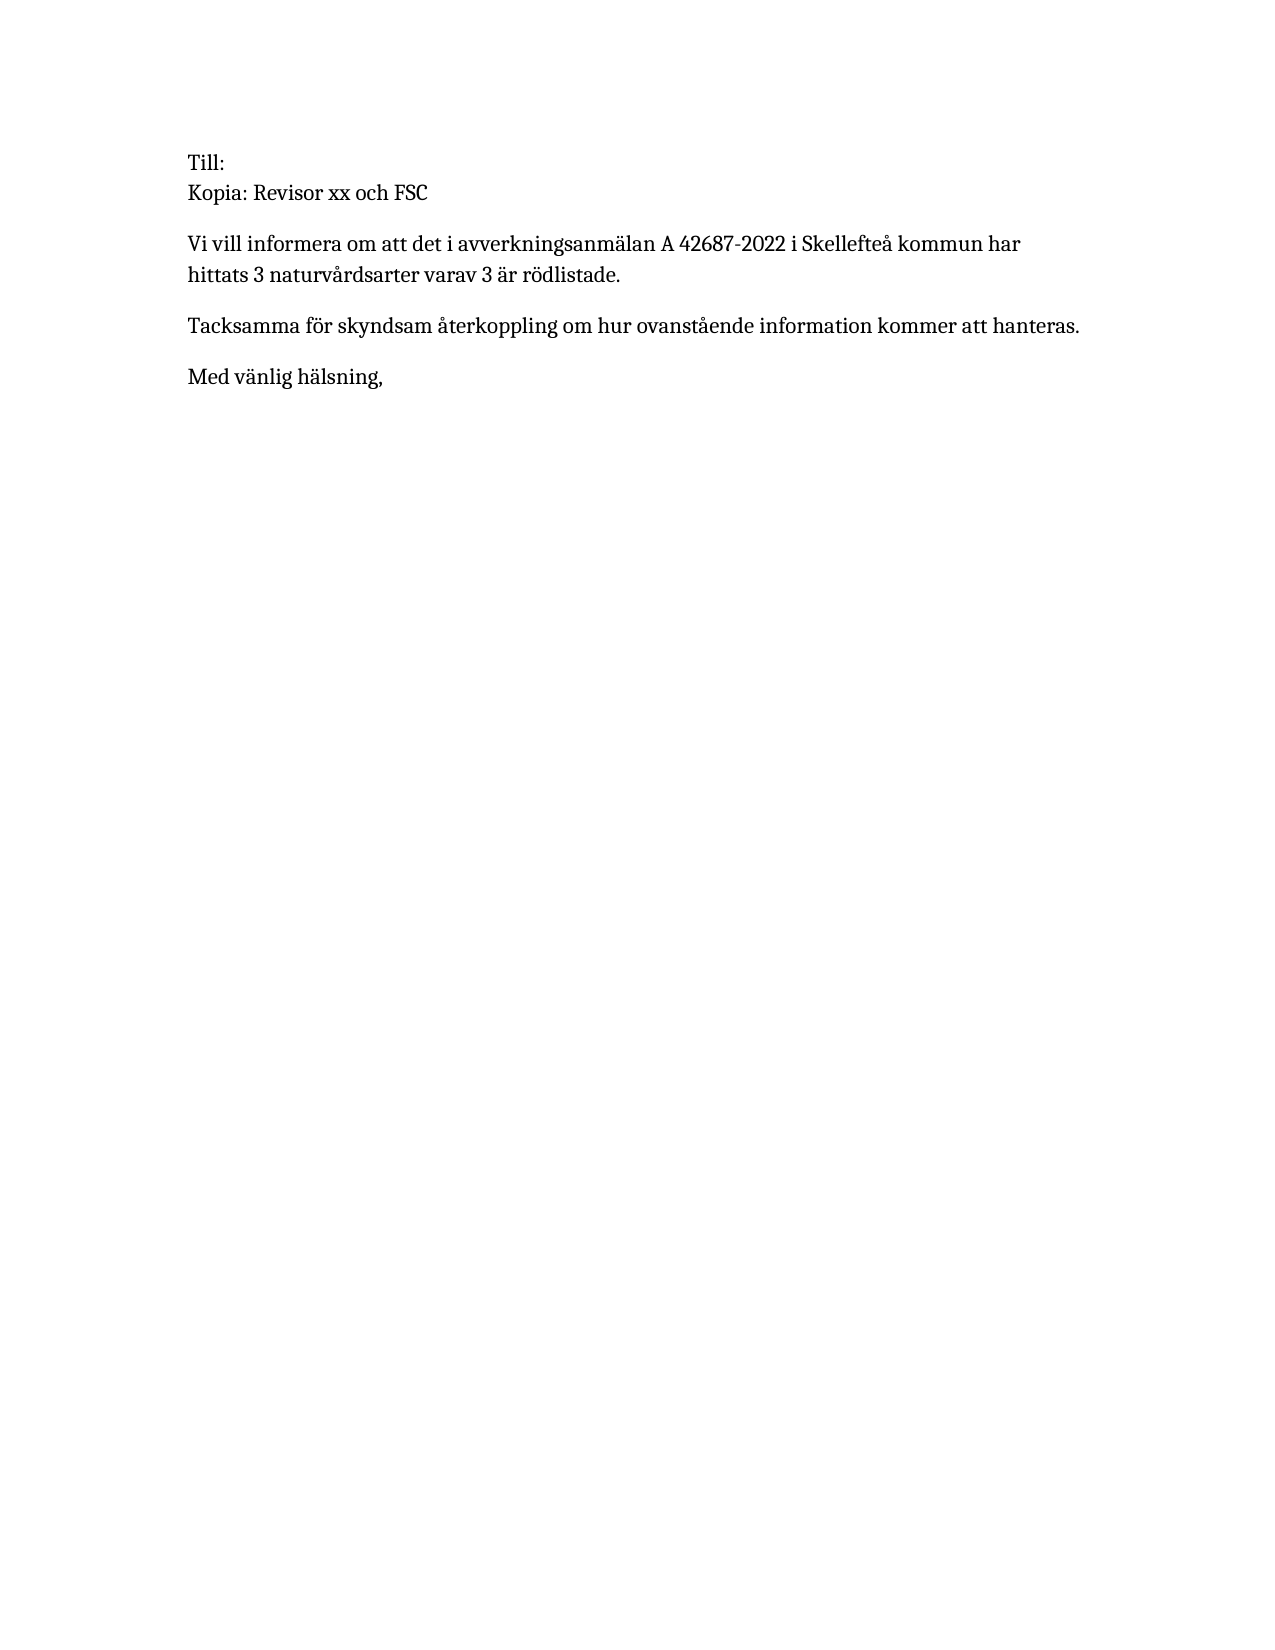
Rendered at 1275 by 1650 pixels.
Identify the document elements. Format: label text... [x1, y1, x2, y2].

text Till: Kopia: Revisor xx och FSC [187, 150, 1087, 207]
text Vi vill informera om att det i avverkningsanmälan A 42687-2022 i Skellefteå kommun har hittats 3 naturvårdsarter varav 3 är rödlistade. [187, 231, 1087, 288]
text Tacksamma för skyndsam återkoppling om hur ovanstående information kommer att hanteras. [187, 312, 1087, 339]
text Med vänlig hälsning, [187, 363, 1087, 420]
